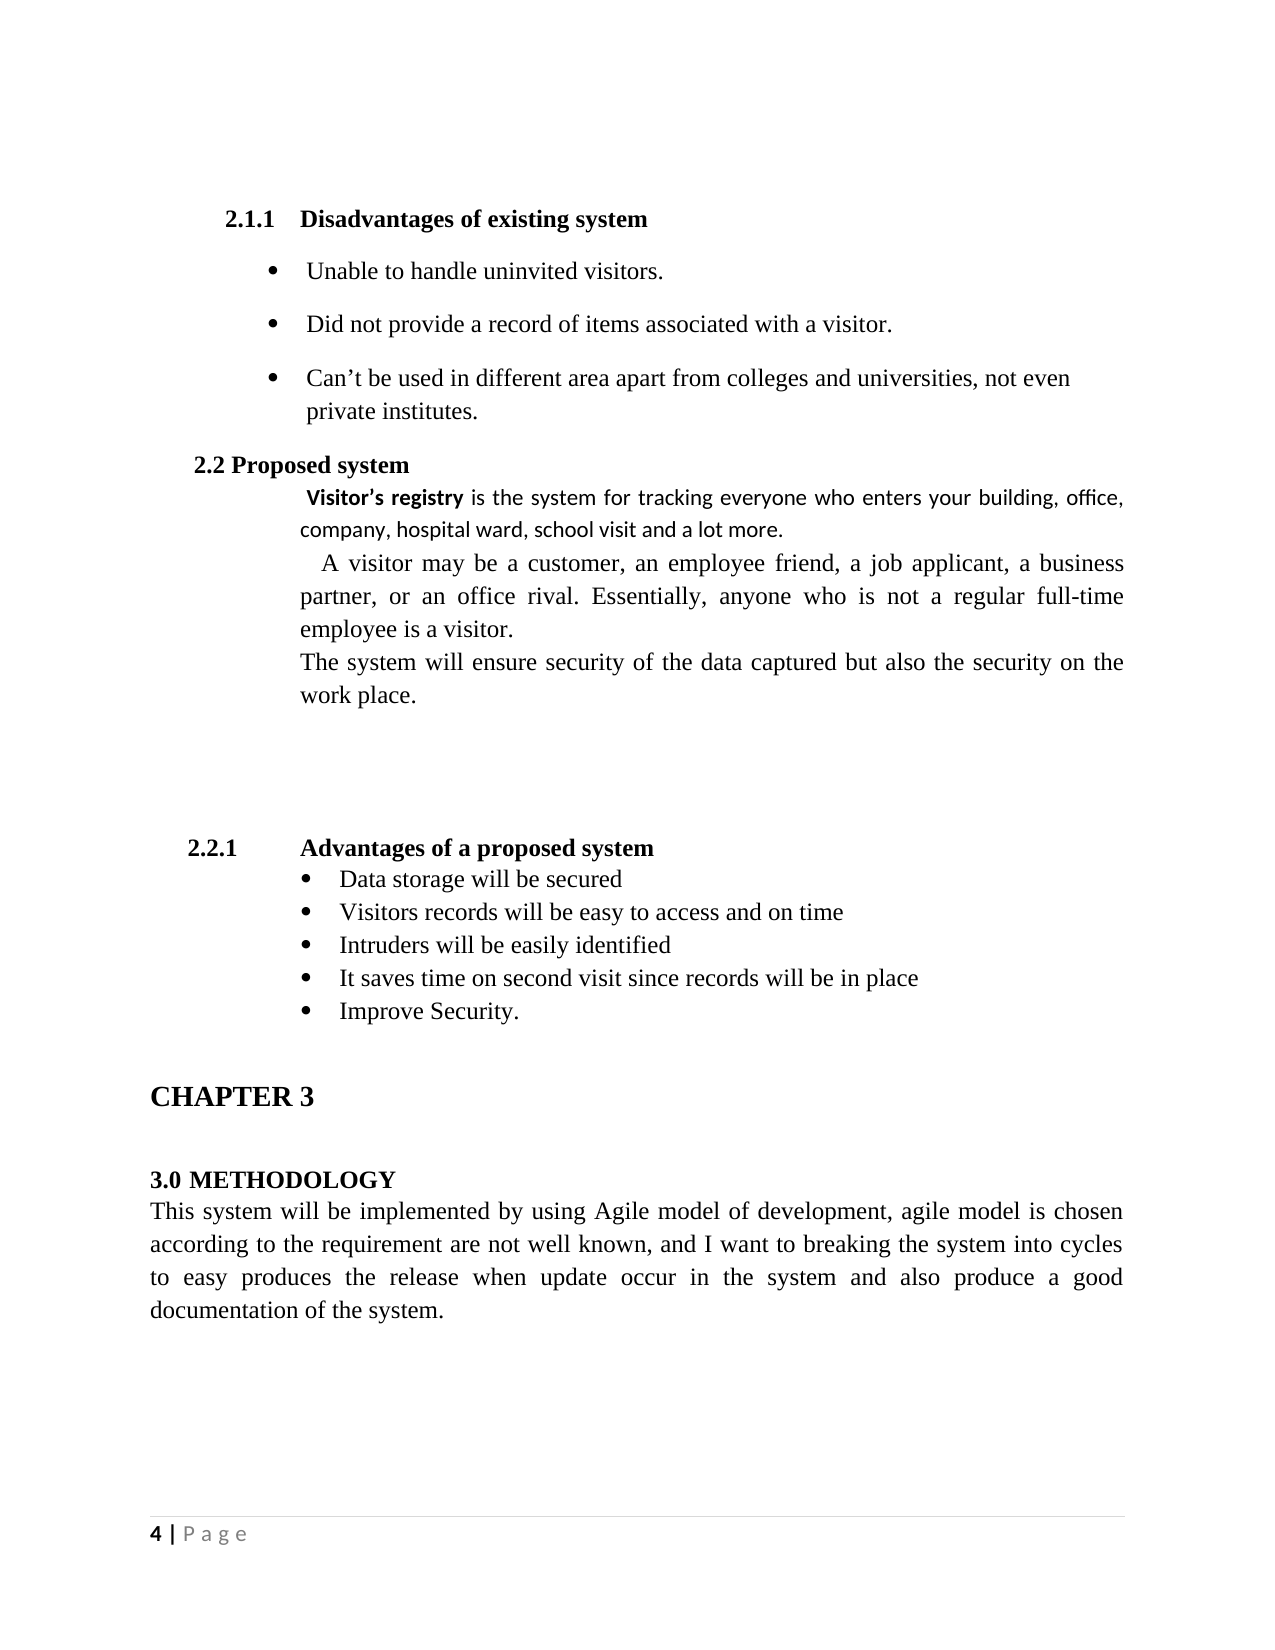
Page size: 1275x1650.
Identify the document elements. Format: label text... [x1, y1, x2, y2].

list A visitor may be a customer, an employee friend, a job applicant, a business partner, or an office rival. Essentially, anyone who is not a regular full-time employee is a visitor. [264, 548, 1125, 642]
subtitle Proposed system [194, 450, 1125, 479]
list The system will ensure security of the data captured but also the security on the work place. [264, 647, 1125, 708]
subtitle Disadvantages of existing system [225, 204, 1125, 233]
subtitle METHODOLOGY [150, 1165, 1125, 1194]
subtitle CHAPTER 3 [150, 1079, 1125, 1112]
subtitle Unable to handle uninvited visitors. [269, 256, 1125, 284]
list Visitor’s registry is the system for tracking everyone who enters your building, office, company, hospital ward, school visit and a lot more. [264, 483, 1125, 543]
list Improve Security. [302, 996, 1125, 1024]
subtitle Can’t be used in different area apart from colleges and universities, not even private institutes. [269, 363, 1125, 425]
subtitle Did not provide a record of items associated with a visitor. [269, 309, 1125, 338]
list It saves time on second visit since records will be in place [302, 963, 1125, 992]
list Visitors records will be easy to access and on time [302, 897, 1125, 926]
list Intruders will be easily identified [302, 930, 1125, 958]
text This system will be implemented by using Agile model of development, agile model is chosen according to the requirement are not well known, and I want to breaking the system into cycles to easy produces the release when update occur in the system and also produce a good documentation of the system. [150, 1196, 1125, 1324]
list Data storage will be secured [302, 864, 1125, 892]
subtitle Advantages of a proposed system [187, 833, 1125, 861]
